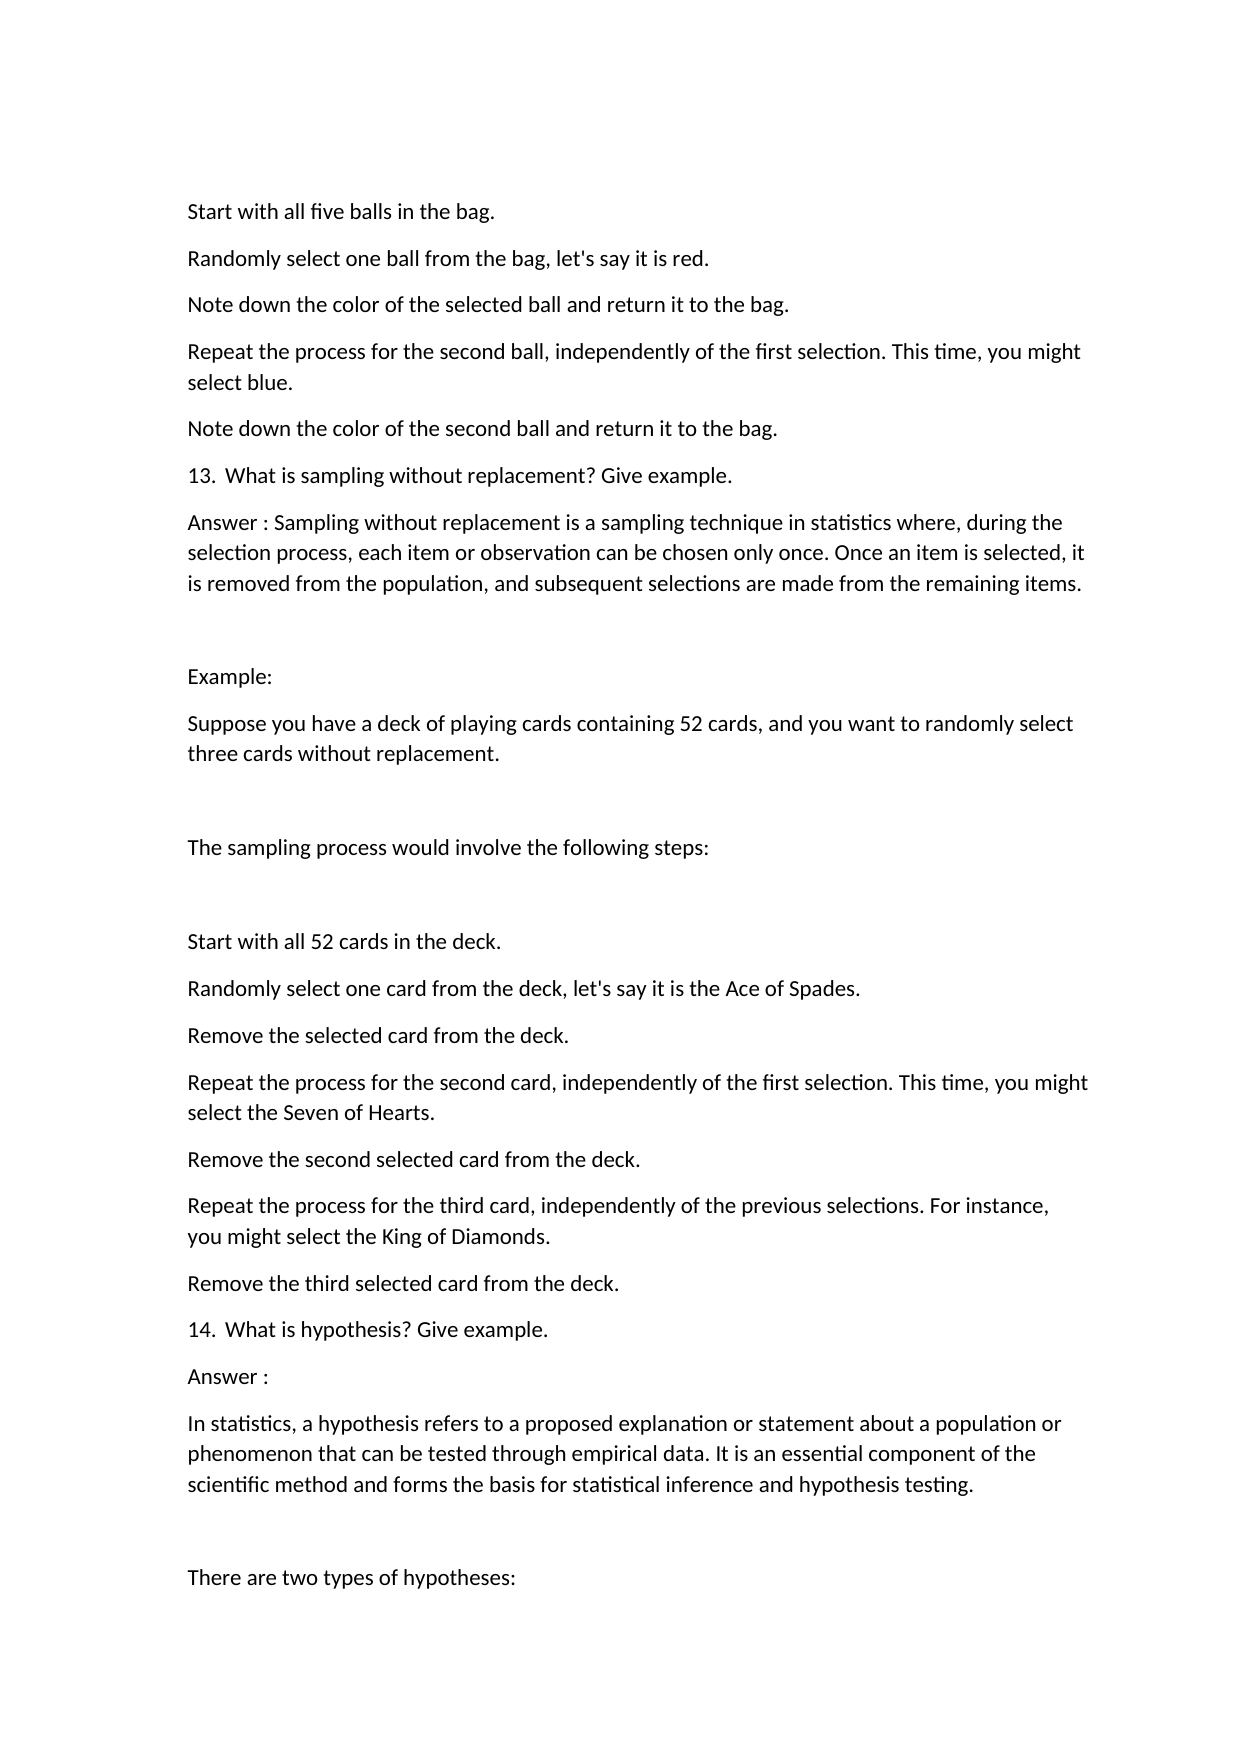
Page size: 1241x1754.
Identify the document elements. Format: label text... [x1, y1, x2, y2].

list Answer : Sampling without replacement is a sampling technique in statistics where, during the selection process, each item or observation can be chosen only once. Once an item is selected, it is removed from the population, and subsequent selections are made from the remaining items. [187, 508, 1090, 597]
list Start with all 52 cards in the deck. [187, 927, 1090, 955]
list Repeat the process for the second card, independently of the first selection. This time, you might select the Seven of Hearts. [187, 1068, 1090, 1126]
list Repeat the process for the second ball, independently of the first selection. This time, you might select blue. [187, 337, 1090, 396]
list Randomly select one card from the deck, let's say it is the Ace of Spades. [187, 974, 1090, 1002]
list Remove the third selected card from the deck. [187, 1269, 1090, 1297]
list There are two types of hypotheses: [187, 1563, 1090, 1592]
list What is hypothesis? Give example. [187, 1316, 1090, 1344]
list Remove the second selected card from the deck. [187, 1145, 1090, 1173]
list The sampling process would involve the following steps: [187, 833, 1090, 861]
list Randomly select one ball from the bag, let's say it is red. [187, 244, 1090, 272]
list Note down the color of the second ball and return it to the bag. [187, 414, 1090, 443]
list Repeat the process for the third card, independently of the previous selections. For instance, you might select the King of Diamonds. [187, 1192, 1090, 1250]
list What is sampling without replacement? Give example. [187, 461, 1090, 489]
list Start with all five balls in the bag. [187, 197, 1090, 225]
list Remove the selected card from the deck. [187, 1021, 1090, 1049]
list In statistics, a hypothesis refers to a proposed explanation or statement about a population or phenomenon that can be tested through empirical data. It is an essential component of the scientific method and forms the basis for statistical inference and hypothesis testing. [187, 1409, 1090, 1498]
list Note down the color of the selected ball and return it to the bag. [187, 291, 1090, 319]
list Answer : [187, 1362, 1090, 1391]
list Suppose you have a deck of playing cards containing 52 cards, and you want to randomly select three cards without replacement. [187, 709, 1090, 768]
list Example: [187, 662, 1090, 691]
